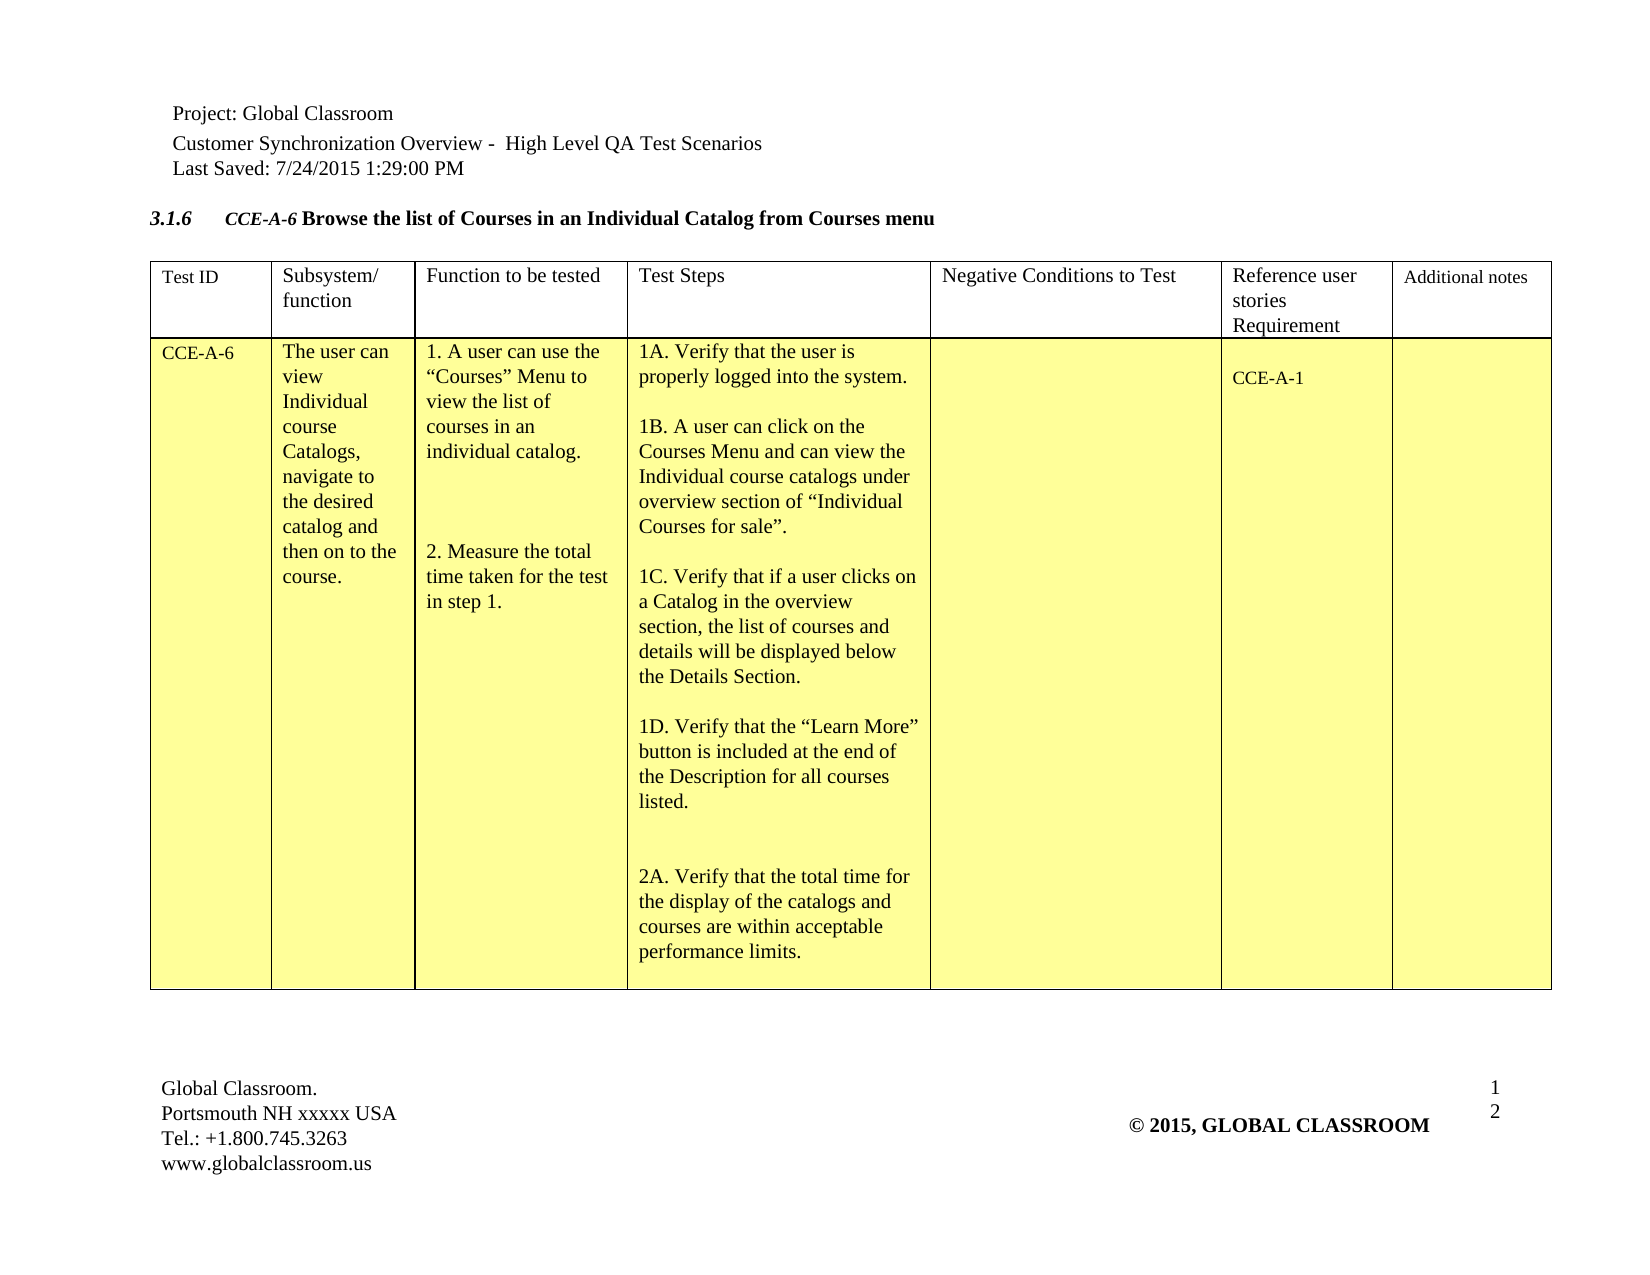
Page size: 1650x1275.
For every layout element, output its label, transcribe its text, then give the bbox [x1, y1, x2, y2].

table_cell 1A. Verify that the user is properly logged into the system. 1B. A user can click on the Courses Menu and can view the Individual course catalogs under overview section of “Individual Courses for sale”. 1C. Verify that if a user clicks on a Catalog in the overview section, the list of courses and details will be displayed below the Details Section. 1D. Verify that the “Learn More” button is included at the end of the Description for all courses listed. 2A. Verify that the total time for the display of the catalogs and courses are within acceptable performance limits. [628, 339, 930, 988]
table_header Subsystem/ function [272, 262, 414, 337]
table_cell [1393, 339, 1551, 988]
table_header Test ID [151, 262, 271, 337]
table_header Additional notes [1393, 262, 1551, 337]
table_cell 1. A user can use the “Courses” Menu to view the list of courses in an individual catalog. 2. Measure the total time taken for the test in step 1. [416, 339, 627, 988]
table_header Function to be tested [416, 262, 627, 337]
table_cell CCE-A-1 [1222, 339, 1392, 988]
subtitle CCE-A-6 Browse the list of Courses in an Individual Catalog from Courses menu [150, 205, 1500, 230]
table_header Reference user stories Requirement [1222, 262, 1392, 337]
table_header Test Steps [628, 262, 930, 337]
table_cell CCE-A-6 [151, 339, 271, 988]
table_header Negative Conditions to Test [931, 262, 1221, 337]
table_cell The user can view Individual course Catalogs, navigate to the desired catalog and then on to the course. [272, 339, 414, 988]
table_cell [931, 339, 1221, 988]
